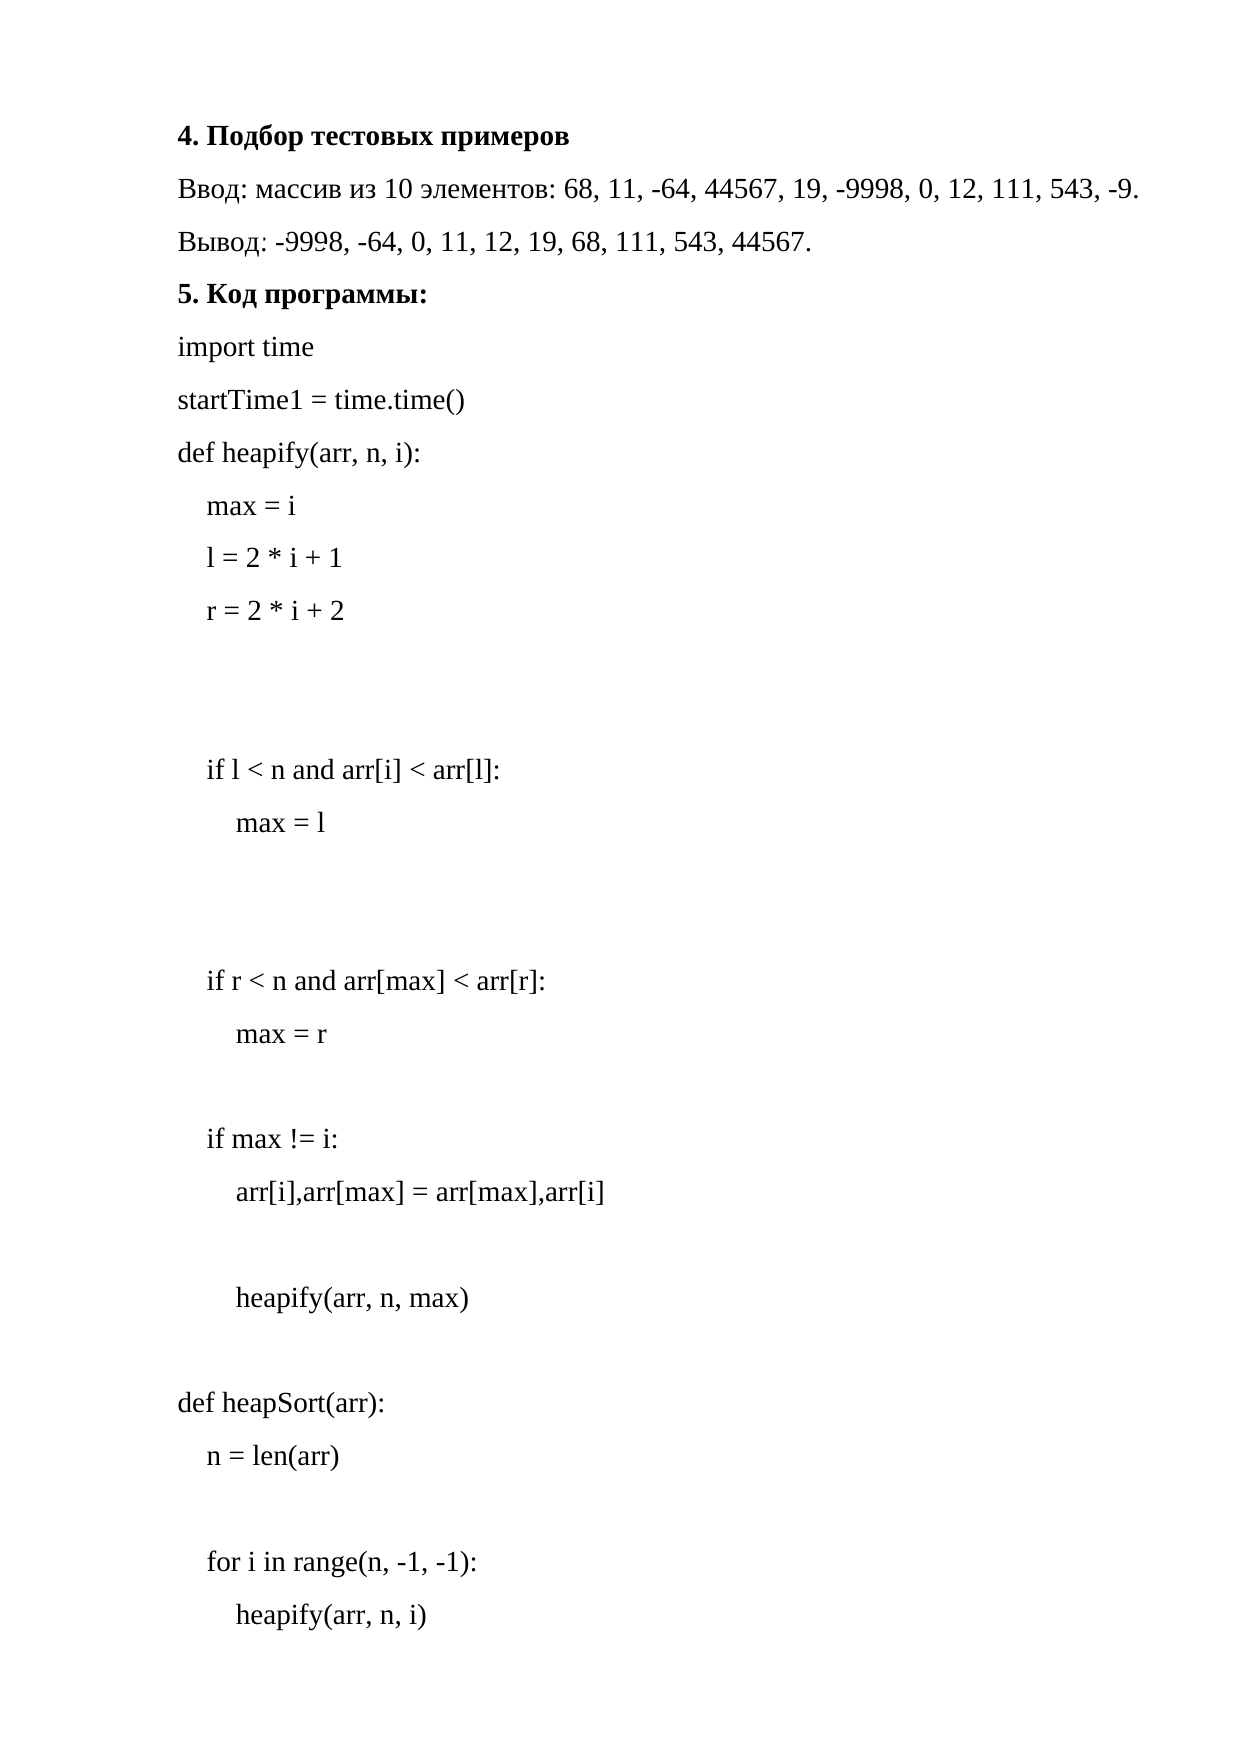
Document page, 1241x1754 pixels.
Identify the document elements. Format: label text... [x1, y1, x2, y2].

text n = len(arr) [177, 1438, 1152, 1472]
text if r < n and arr[max] < arr[r]: [177, 963, 1152, 997]
text max = r [177, 1016, 1152, 1049]
text arr[i],arr[max] = arr[max],arr[i] [177, 1174, 1152, 1208]
text Вывод: -9998, -64, 0, 11, 12, 19, 68, 111, 543, 44567. [177, 224, 1152, 257]
text l = 2 * i + 1 [177, 541, 1152, 574]
text if l < n and arr[i] < arr[l]: [177, 752, 1152, 785]
text r = 2 * i + 2 [177, 593, 1152, 627]
text startTime1 = time.time() [177, 382, 1152, 416]
text 4. Подбор тестовых примеров [177, 118, 1152, 152]
text heapify(arr, n, max) [177, 1280, 1152, 1313]
text 5. Код программы: [177, 277, 1152, 310]
text def heapify(arr, n, i): [177, 435, 1152, 468]
text if max != i: [177, 1122, 1152, 1155]
text max = i [177, 488, 1152, 521]
text max = l [177, 805, 1152, 838]
text for i in range(n, -1, -1): [177, 1544, 1152, 1578]
text Ввод: массив из 10 элементов: 68, 11, -64, 44567, 19, -9998, 0, 12, 111, 543, -9. [177, 171, 1152, 204]
text heapify(arr, n, i) [177, 1597, 1152, 1630]
text import time [177, 329, 1152, 363]
text def heapSort(arr): [177, 1386, 1152, 1419]
